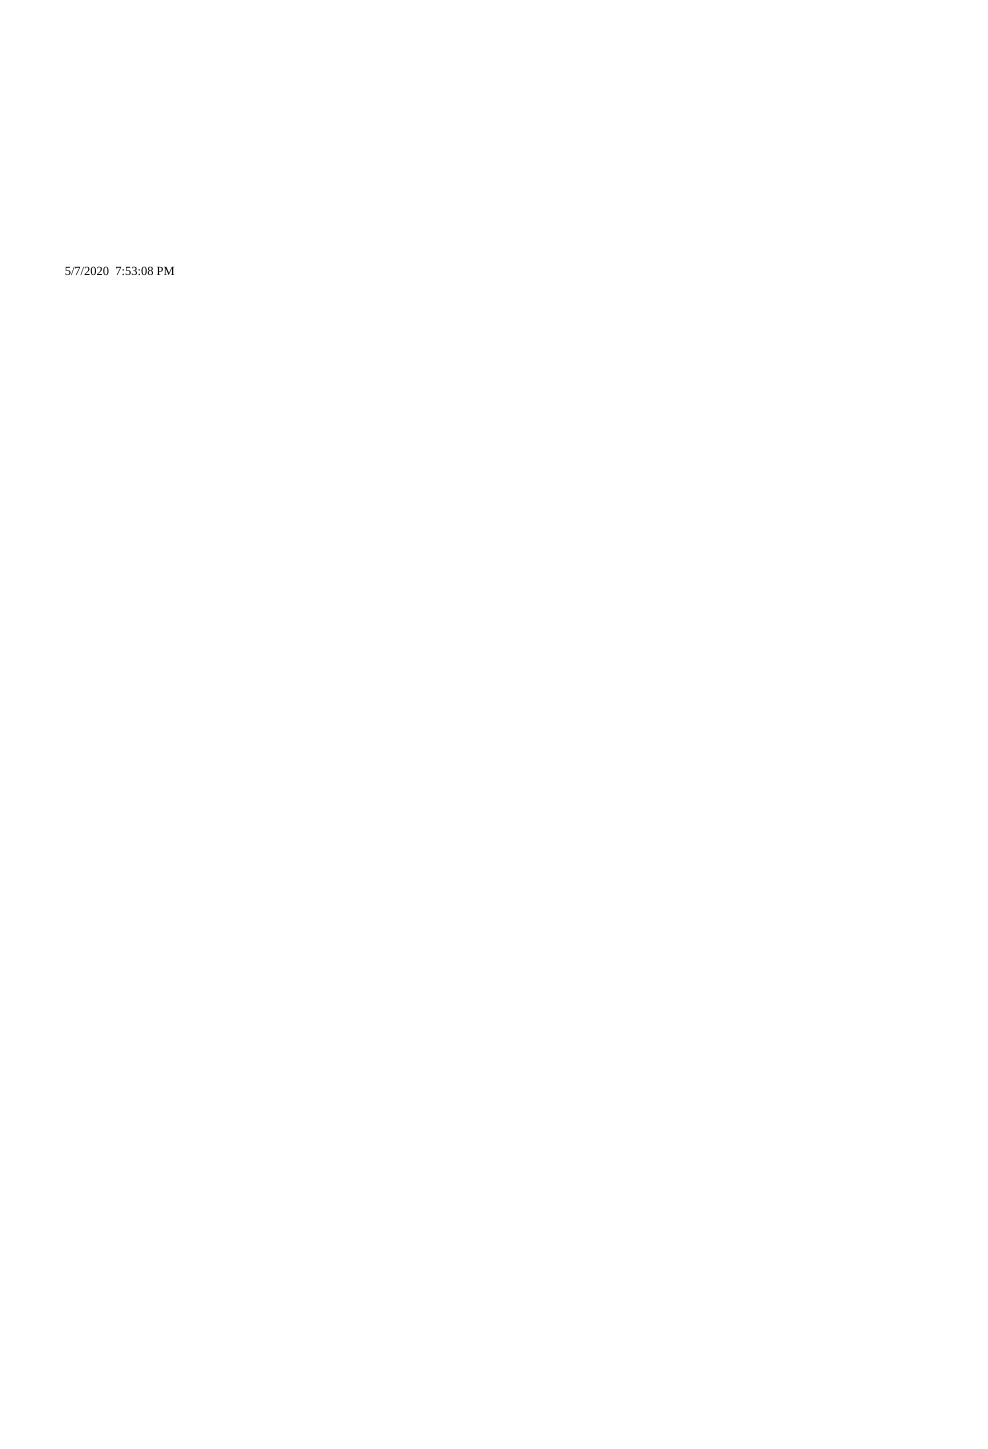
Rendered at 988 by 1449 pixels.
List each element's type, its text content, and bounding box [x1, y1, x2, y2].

text 5/7/2020 7:53:08 PM [64, 263, 737, 278]
